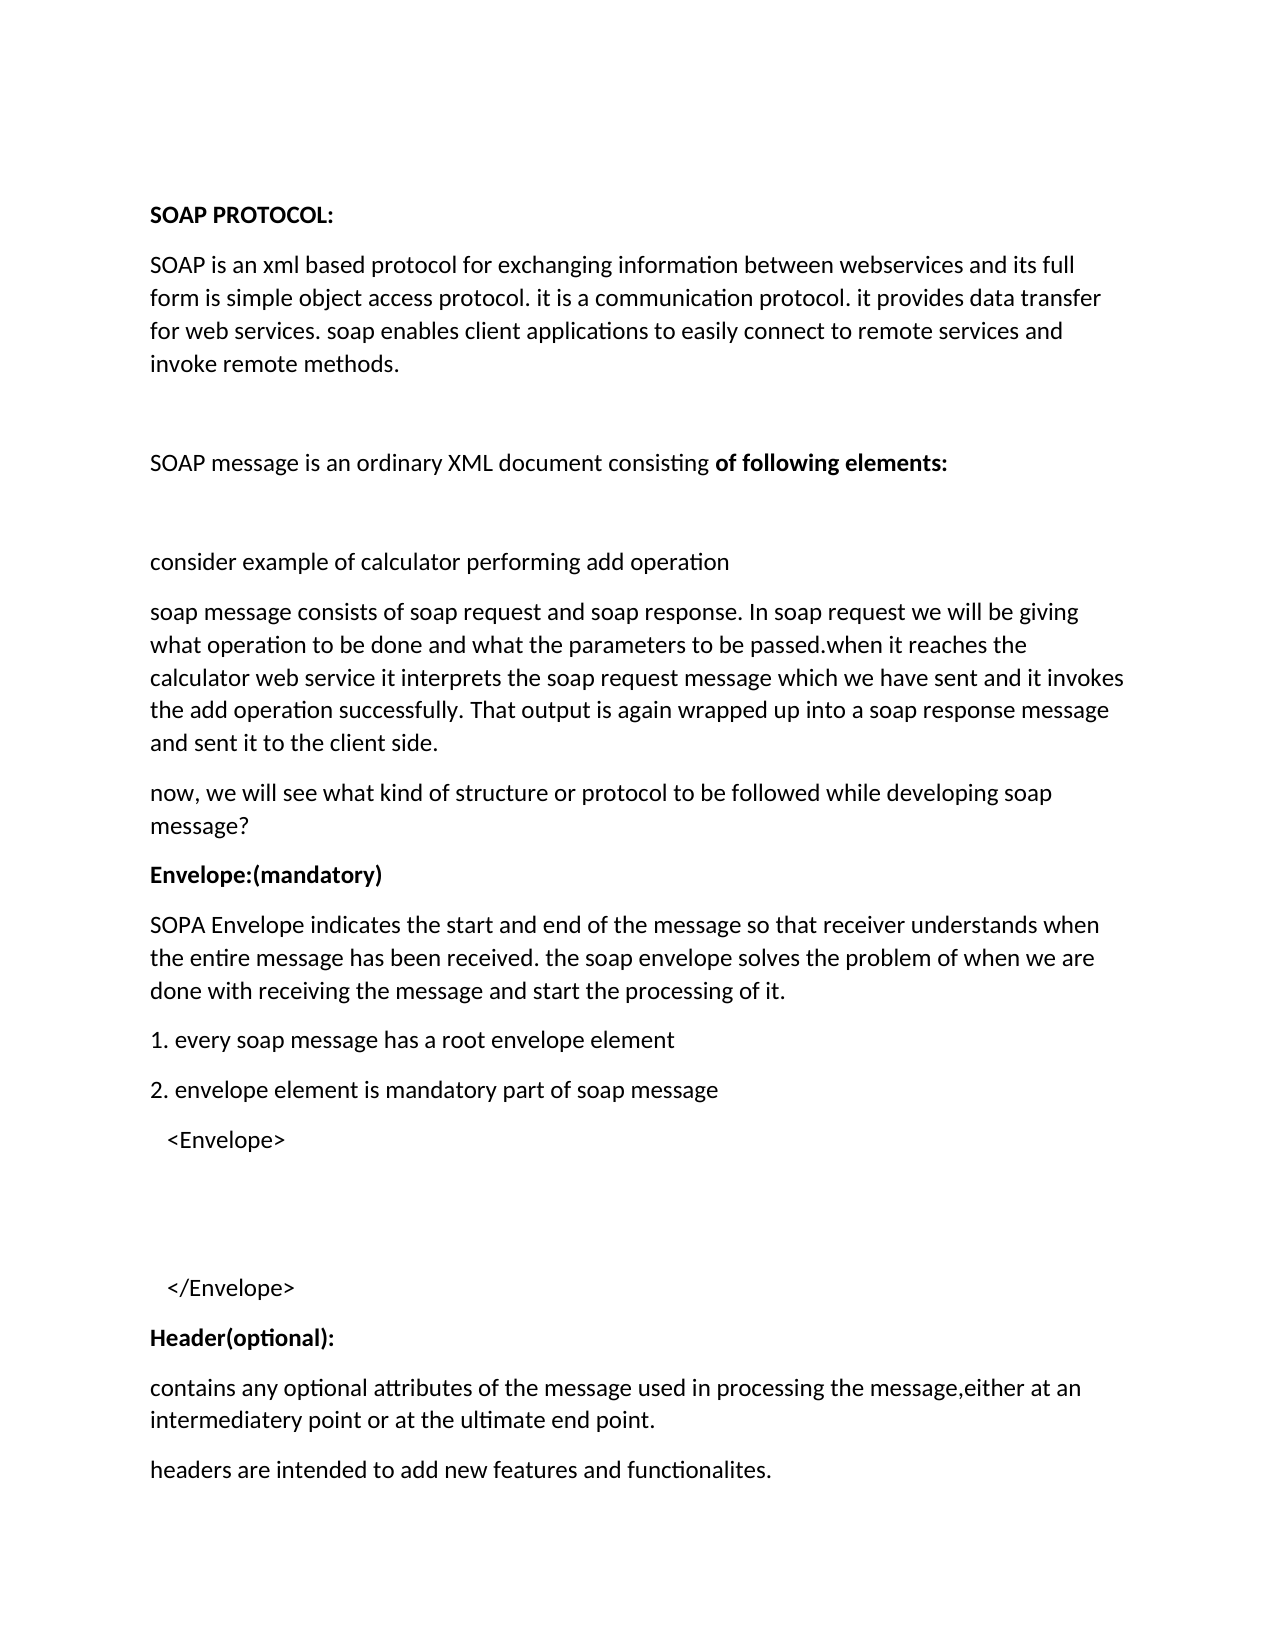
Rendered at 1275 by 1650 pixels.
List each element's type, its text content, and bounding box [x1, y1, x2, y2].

text headers are intended to add new features and functionalites. [150, 1454, 1125, 1485]
text contains any optional attributes of the message used in processing the message,either at an intermediatery point or at the ultimate end point. [150, 1372, 1125, 1435]
text Header(optional): [150, 1322, 1125, 1353]
text 2. envelope element is mandatory part of soap message [150, 1074, 1125, 1105]
text SOAP message is an ordinary XML document consisting of following elements: [150, 447, 1125, 478]
text SOAP PROTOCOL: [150, 199, 1125, 230]
text </Envelope> [150, 1272, 1125, 1303]
text SOPA Envelope indicates the start and end of the message so that receiver understands when the entire message has been received. the soap envelope solves the problem of when we are done with receiving the message and start the processing of it. [150, 909, 1125, 1006]
text consider example of calculator performing add operation [150, 546, 1125, 577]
text <Envelope> [150, 1124, 1125, 1154]
text soap message consists of soap request and soap response. In soap request we will be giving what operation to be done and what the parameters to be passed.when it reaches the calculator web service it interprets the soap request message which we have sent and it invokes the add operation successfully. That output is again wrapped up into a soap response message and sent it to the client side. [150, 596, 1125, 758]
text SOAP is an xml based protocol for exchanging information between webservices and its full form is simple object access protocol. it is a communication protocol. it provides data transfer for web services. soap enables client applications to easily connect to remote services and invoke remote methods. [150, 249, 1125, 378]
text now, we will see what kind of structure or protocol to be followed while developing soap message? [150, 777, 1125, 841]
text 1. every soap message has a root envelope element [150, 1024, 1125, 1055]
text Envelope:(mandatory) [150, 859, 1125, 890]
